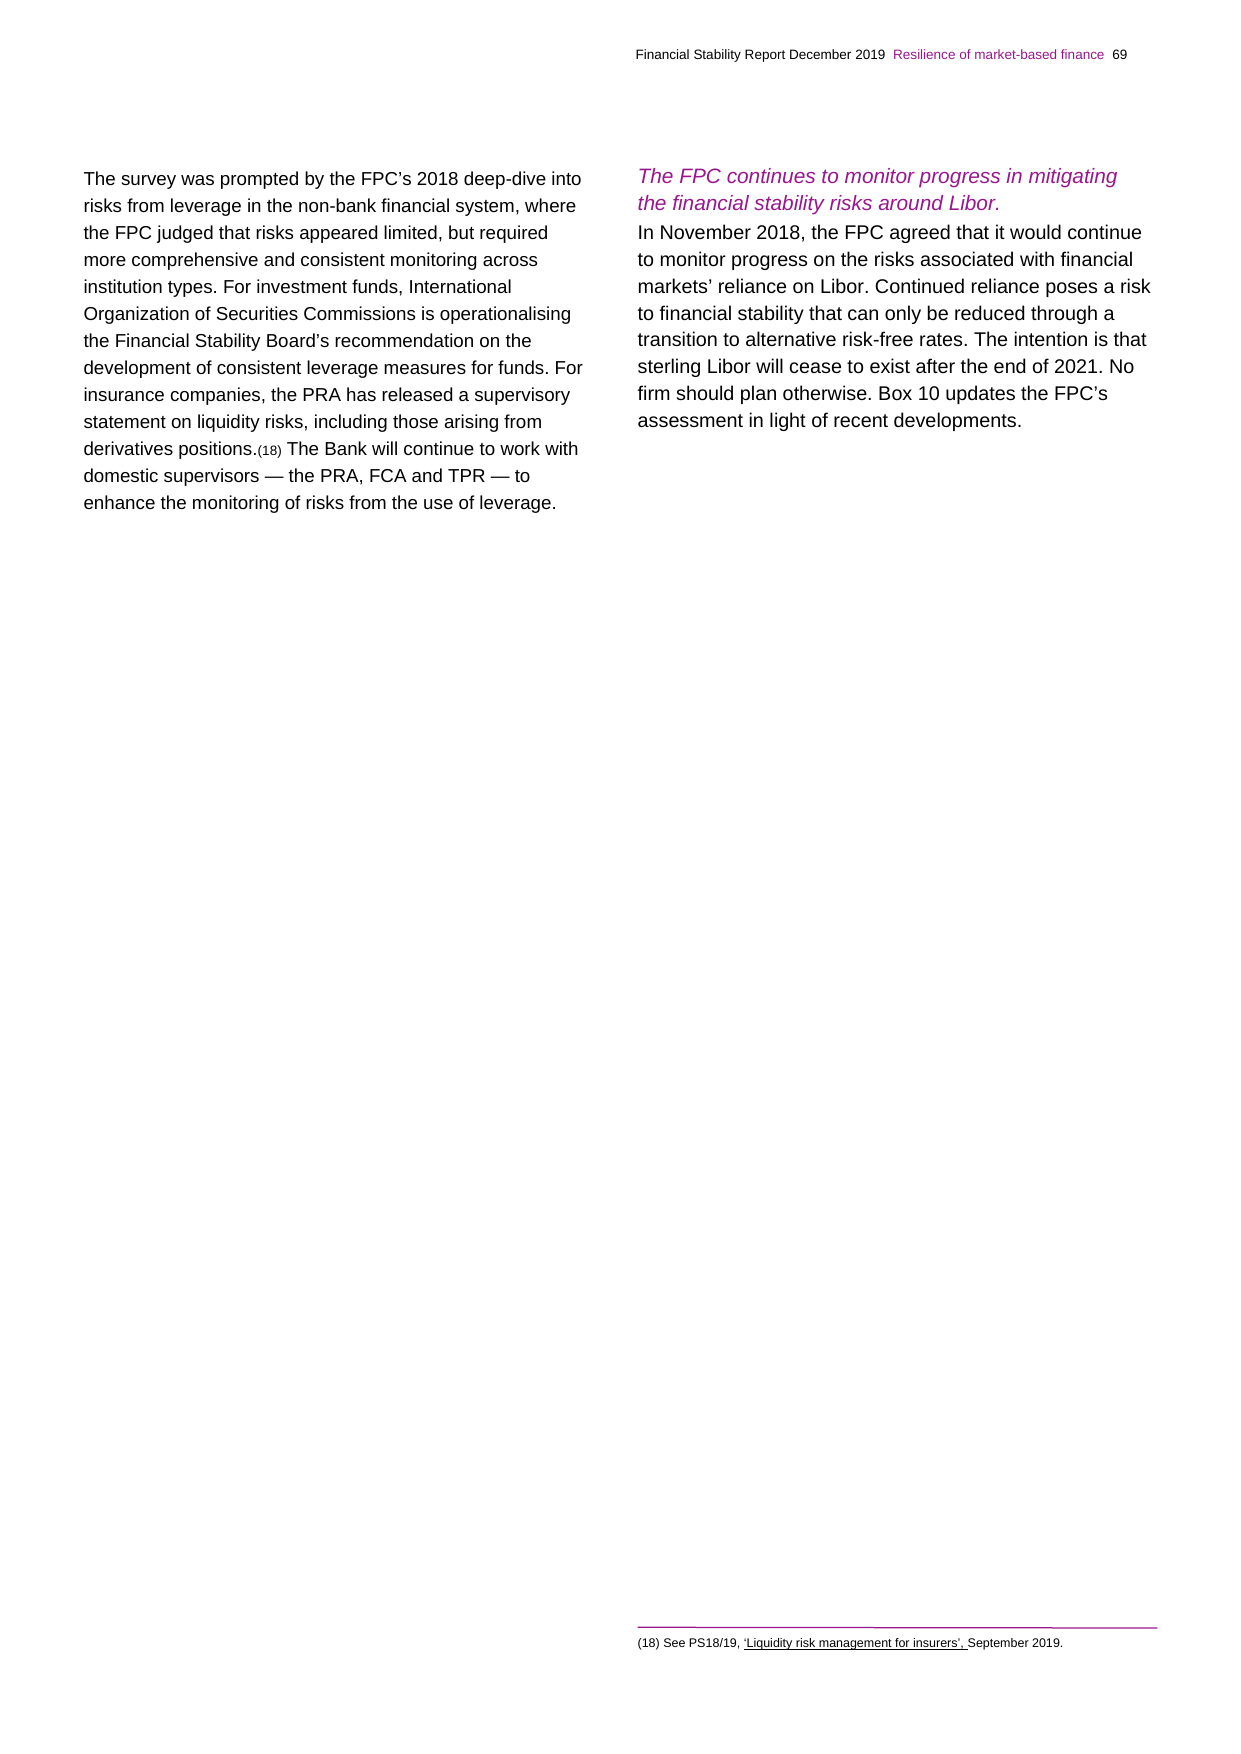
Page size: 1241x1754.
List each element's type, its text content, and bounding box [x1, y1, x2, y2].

text The survey was prompted by the FPC’s 2018 deep‑dive into risks from leverage in the non‑bank financial system, where the FPC judged that risks appeared limited, but required more comprehensive and consistent monitoring across institution types. For investment funds, International Organization of Securities Commissions is operationalising the Financial Stability Board’s recommendation on the development of consistent leverage measures for funds. For insurance companies, the PRA has released a supervisory statement on liquidity risks, including those arising from derivatives positions.(18) The Bank will continue to work with domestic supervisors — the PRA, FCA and TPR — to enhance the monitoring of risks from the use of leverage. [83, 164, 592, 515]
text Financial Stability Report December 2019 Resilience of market-based finance 69 [635, 46, 1158, 62]
text The FPC continues to monitor progress in mitigating the financial stability risks around Libor. [637, 164, 1154, 215]
text In November 2018, the FPC agreed that it would continue to monitor progress on the risks associated with financial markets’ reliance on Libor. Continued reliance poses a risk to financial stability that can only be reduced through a transition to alternative risk‑free rates. The intention is that sterling Libor will cease to exist after the end of 2021. No firm should plan otherwise. Box 10 updates the FPC’s assessment in light of recent developments. [637, 218, 1156, 432]
text (18) See PS18/19, ‘Liquidity risk management for insurers’, September 2019. [637, 1636, 1158, 1650]
